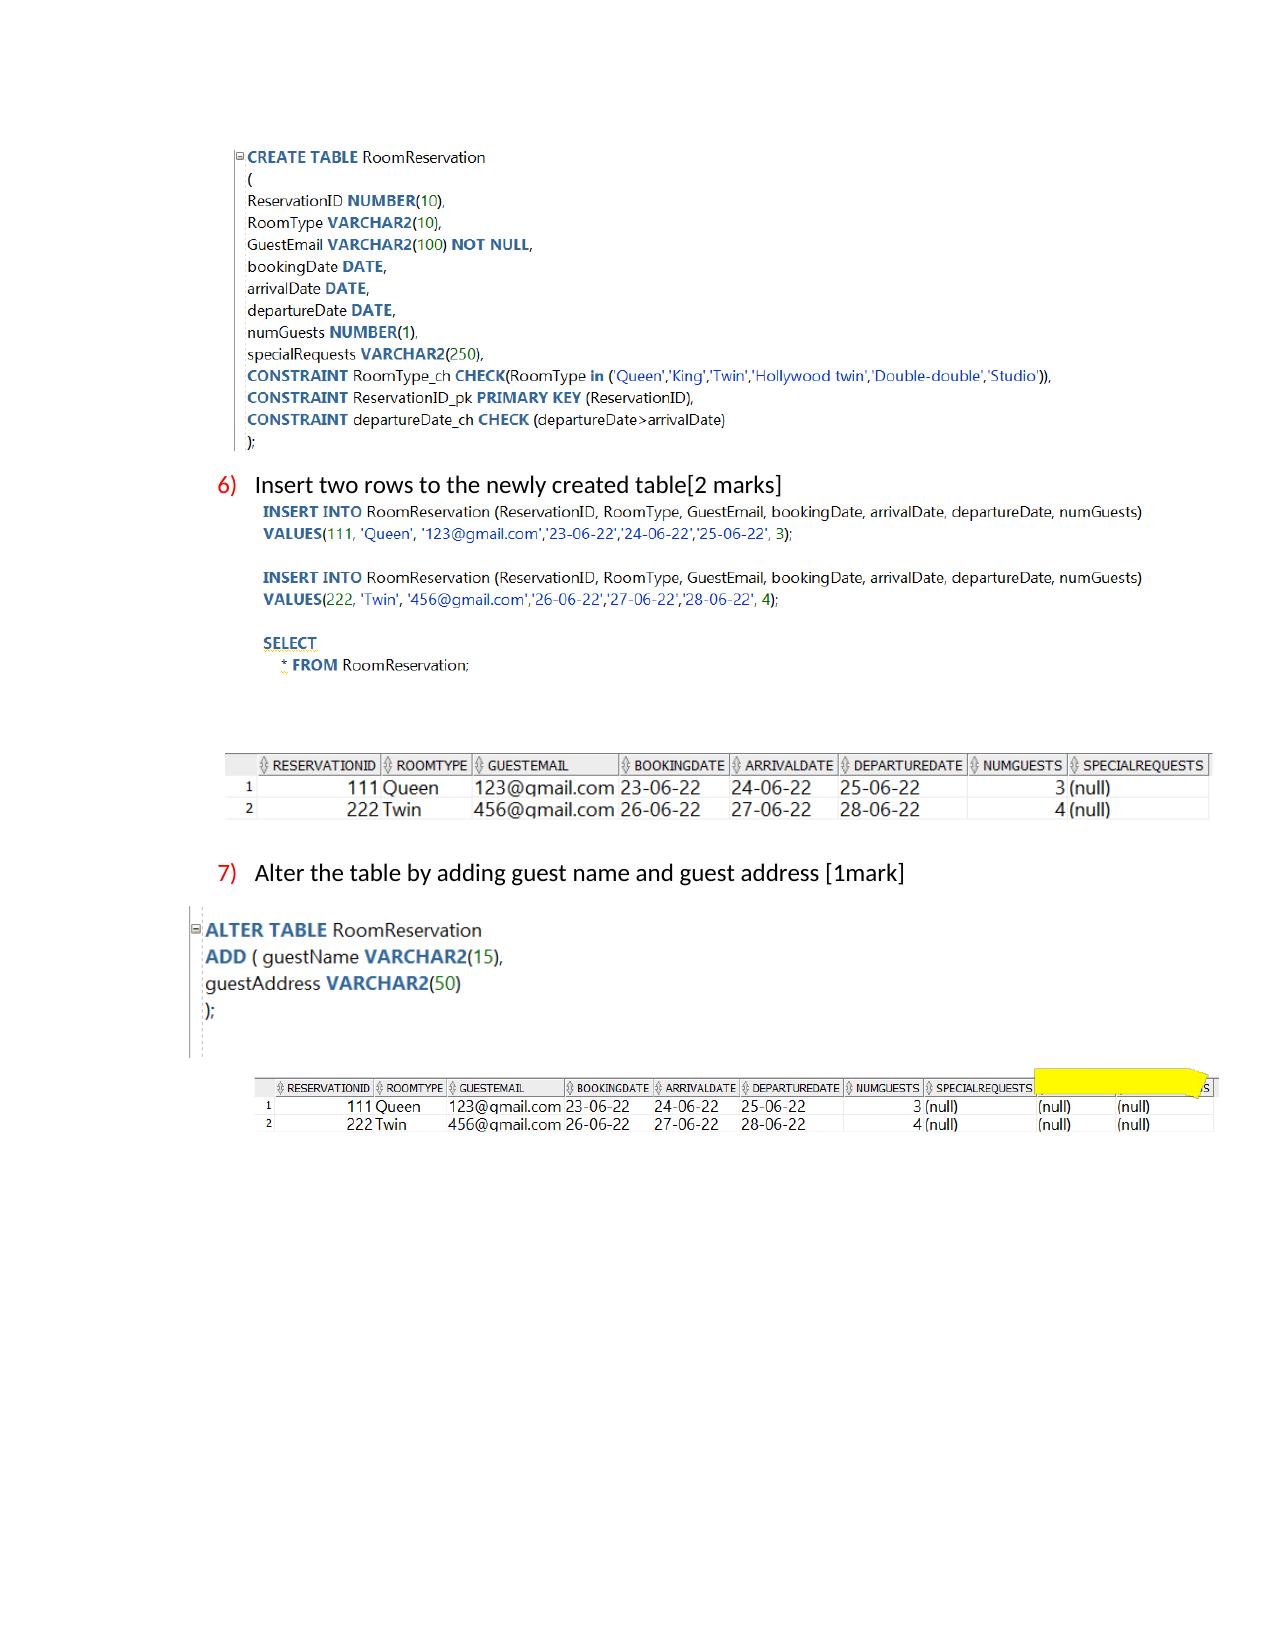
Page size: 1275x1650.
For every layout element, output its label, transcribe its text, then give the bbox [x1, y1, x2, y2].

list Insert two rows to the newly created table[2 marks] [217, 469, 1087, 500]
picture [262, 502, 1234, 685]
picture [254, 1063, 1219, 1140]
picture [225, 753, 1213, 837]
list Alter the table by adding guest name and guest address [1mark] [217, 857, 1087, 888]
picture [187, 906, 552, 1058]
picture [225, 150, 1125, 451]
